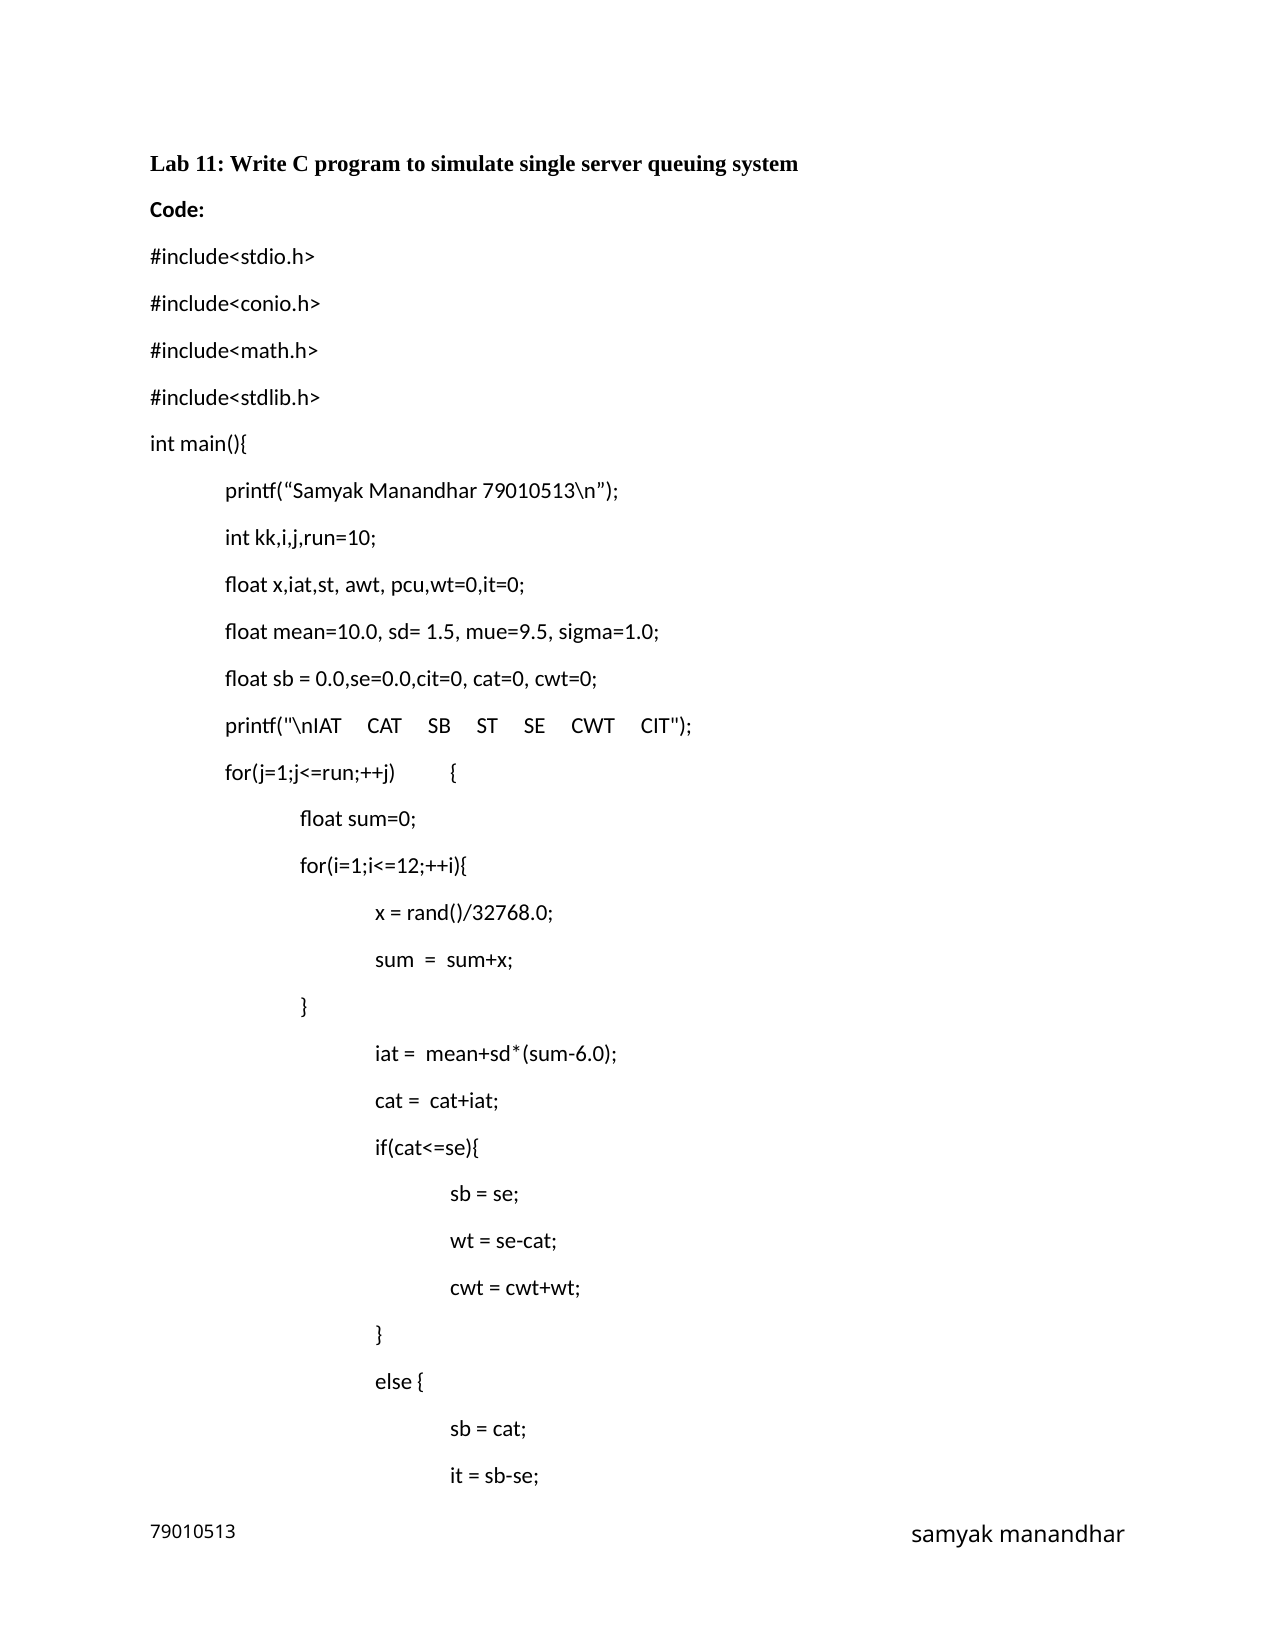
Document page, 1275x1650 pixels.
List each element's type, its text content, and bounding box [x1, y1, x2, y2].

text float sum=0; [150, 804, 1125, 832]
text sb = cat; [150, 1414, 1125, 1442]
text if(cat<=se){ [150, 1133, 1125, 1161]
text #include<math.h> [150, 336, 1125, 364]
text float sb = 0.0,se=0.0,cit=0, cat=0, cwt=0; [150, 664, 1125, 692]
text it = sb-se; [150, 1461, 1125, 1489]
text int kk,i,j,run=10; [150, 523, 1125, 551]
text printf(“Samyak Manandhar 79010513\n”); [150, 476, 1125, 504]
text sb = se; [150, 1179, 1125, 1207]
text Code: [150, 195, 1125, 223]
text wt = se-cat; [150, 1226, 1125, 1254]
text float mean=10.0, sd= 1.5, mue=9.5, sigma=1.0; [150, 617, 1125, 645]
text sum = sum+x; [150, 945, 1125, 973]
text float x,iat,st, awt, pcu,wt=0,it=0; [150, 570, 1125, 598]
text cat = cat+iat; [150, 1086, 1125, 1114]
text for(i=1;i<=12;++i){ [150, 851, 1125, 879]
text } [150, 1320, 1125, 1348]
text #include<stdio.h> [150, 242, 1125, 270]
text x = rand()/32768.0; [150, 898, 1125, 926]
text Lab 11: Write C program to simulate single server queuing system [150, 150, 1125, 176]
text for(j=1;j<=run;++j) { [150, 758, 1125, 786]
text iat = mean+sd*(sum-6.0); [150, 1039, 1125, 1067]
text int main(){ [150, 429, 1125, 457]
text } [150, 992, 1125, 1020]
text #include<stdlib.h> [150, 383, 1125, 411]
text #include<conio.h> [150, 289, 1125, 317]
text printf("\nIAT CAT SB ST SE CWT CIT"); [150, 711, 1125, 739]
text else { [150, 1367, 1125, 1395]
text cwt = cwt+wt; [150, 1273, 1125, 1301]
